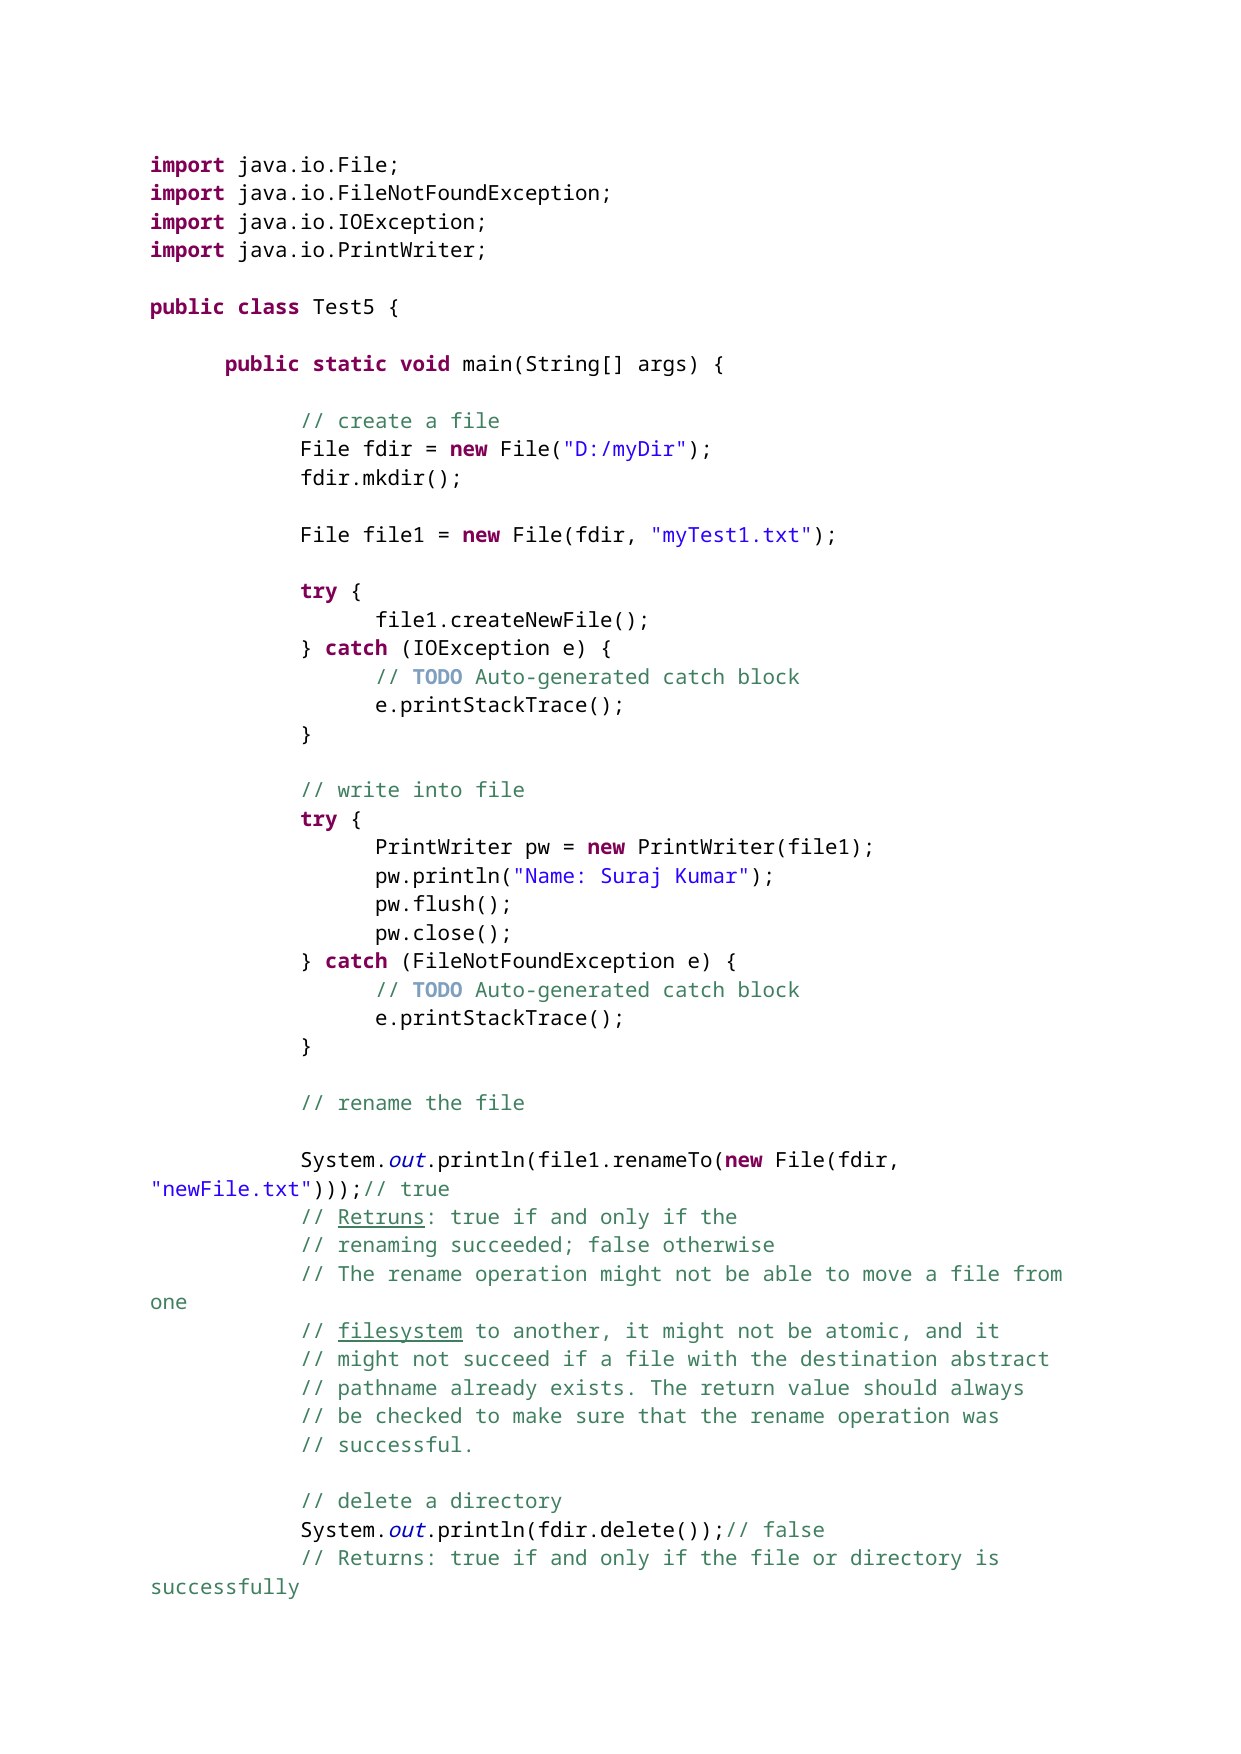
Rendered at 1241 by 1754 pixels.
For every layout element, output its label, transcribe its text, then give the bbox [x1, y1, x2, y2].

text import java.io.FileNotFoundException; [150, 178, 1090, 207]
text // successful. [150, 1430, 1090, 1458]
text // TODO Auto-generated catch block [150, 662, 1090, 690]
text // rename the file [150, 1088, 1090, 1117]
text // might not succeed if a file with the destination abstract [150, 1344, 1090, 1373]
text public static void main(String[] args) { [150, 349, 1090, 377]
text } [150, 719, 1090, 747]
text // be checked to make sure that the rename operation was [150, 1401, 1090, 1430]
text // delete a directory [150, 1487, 1090, 1515]
text File file1 = new File(fdir, "myTest1.txt"); [150, 520, 1090, 548]
text public class Test5 { [150, 292, 1090, 321]
text // The rename operation might not be able to move a file from one [150, 1259, 1090, 1316]
text e.printStackTrace(); [150, 690, 1090, 719]
text } catch (FileNotFoundException e) { [150, 946, 1090, 975]
text pw.println("Name: Suraj Kumar"); [150, 861, 1090, 889]
text try { [150, 804, 1090, 832]
text fdir.mkdir(); [150, 463, 1090, 491]
text // Retruns: true if and only if the [150, 1202, 1090, 1231]
text // write into file [150, 776, 1090, 804]
text import java.io.File; [150, 150, 1090, 178]
text import java.io.PrintWriter; [150, 235, 1090, 264]
text pw.close(); [150, 918, 1090, 946]
text PrintWriter pw = new PrintWriter(file1); [150, 832, 1090, 861]
text } catch (IOException e) { [150, 633, 1090, 662]
text pw.flush(); [150, 889, 1090, 918]
text // renaming succeeded; false otherwise [150, 1231, 1090, 1259]
text import java.io.IOException; [150, 207, 1090, 235]
text e.printStackTrace(); [150, 1003, 1090, 1032]
text // create a file [150, 406, 1090, 434]
text file1.createNewFile(); [150, 605, 1090, 633]
text // filesystem to another, it might not be atomic, and it [150, 1316, 1090, 1344]
text // Returns: true if and only if the file or directory is successfully [150, 1543, 1090, 1600]
text try { [150, 577, 1090, 605]
text } [150, 1032, 1090, 1060]
text System.out.println(fdir.delete());// false [150, 1515, 1090, 1543]
text // TODO Auto-generated catch block [150, 975, 1090, 1003]
text // pathname already exists. The return value should always [150, 1373, 1090, 1401]
text File fdir = new File("D:/myDir"); [150, 434, 1090, 463]
text System.out.println(file1.renameTo(new File(fdir, "newFile.txt")));// true [150, 1145, 1090, 1202]
